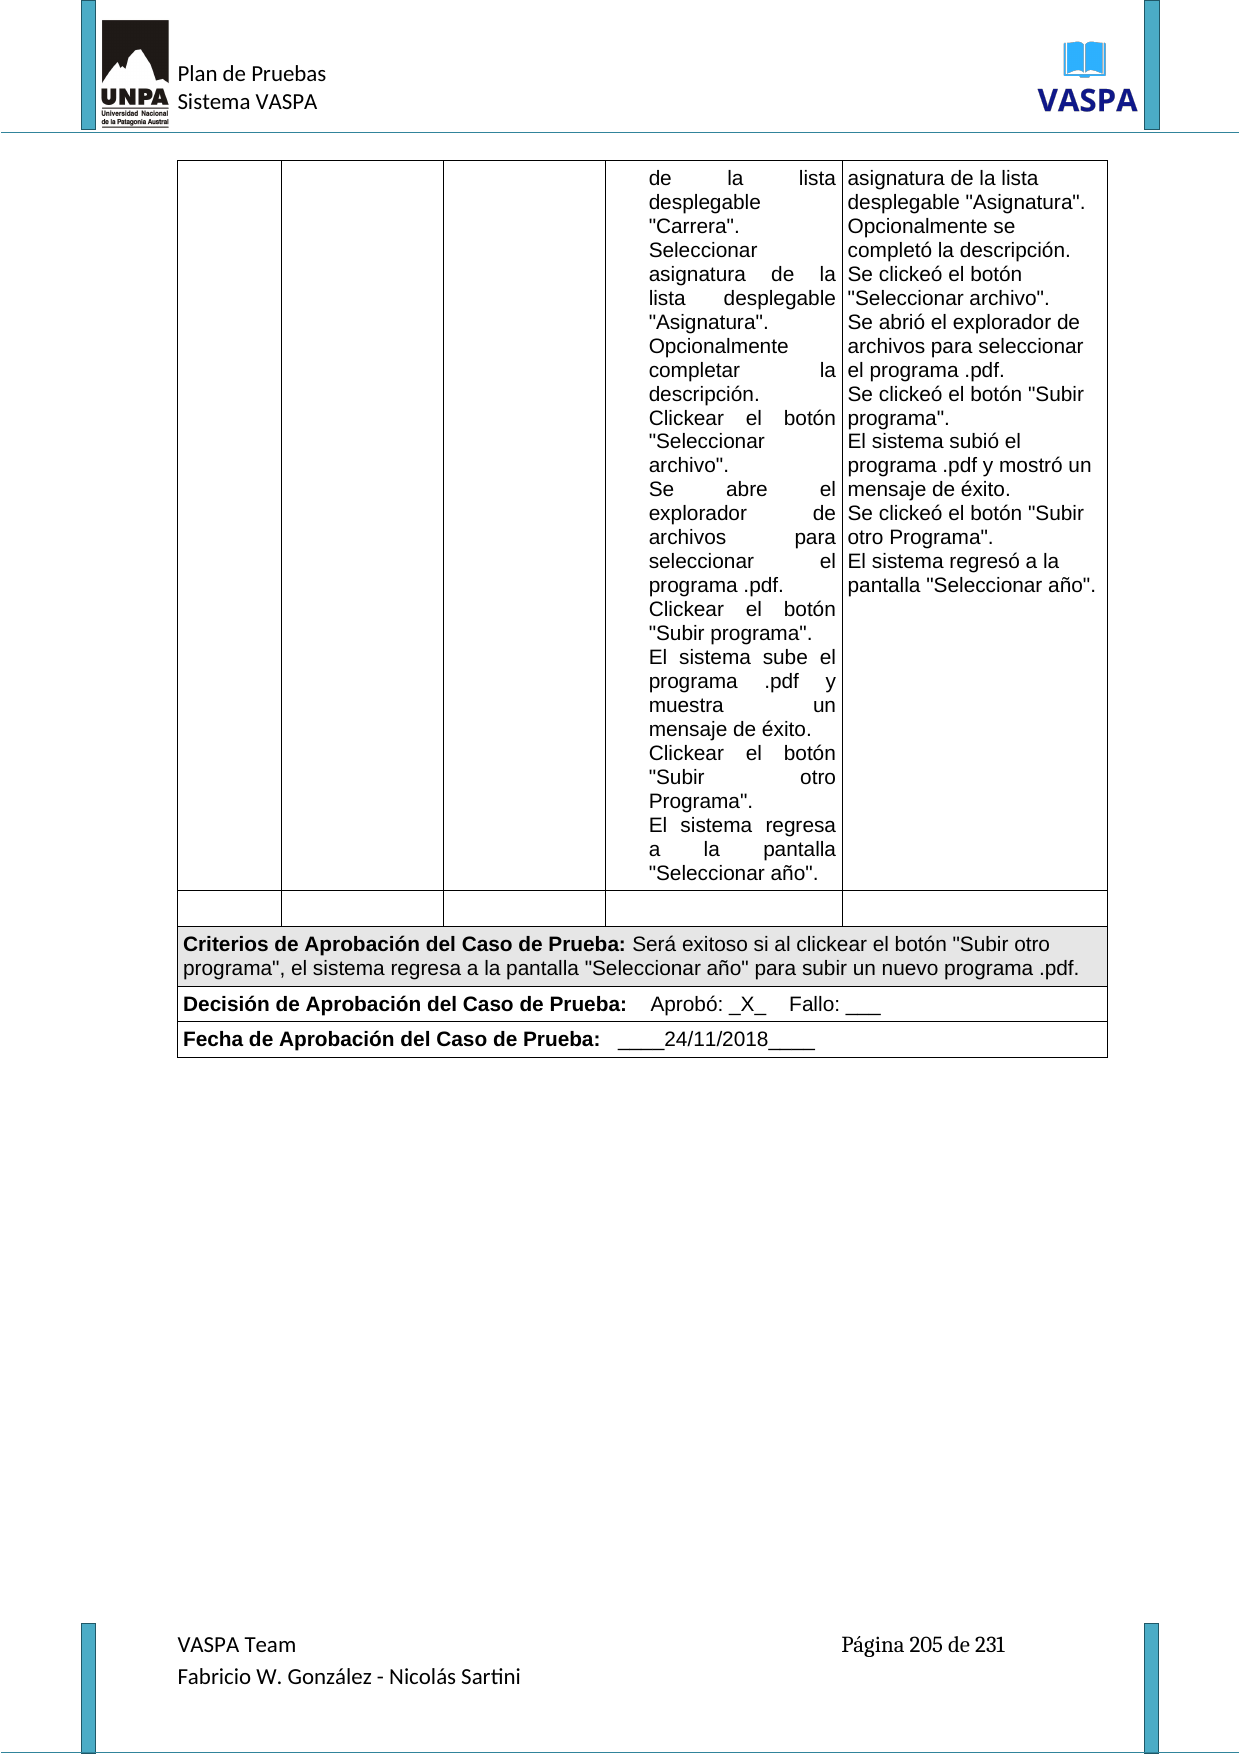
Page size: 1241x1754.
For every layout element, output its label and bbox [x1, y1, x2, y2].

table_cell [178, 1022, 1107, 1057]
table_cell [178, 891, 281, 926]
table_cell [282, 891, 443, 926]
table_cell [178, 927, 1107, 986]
picture [100, 18, 170, 129]
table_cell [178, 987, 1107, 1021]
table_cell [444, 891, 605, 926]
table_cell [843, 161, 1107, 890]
picture [1032, 21, 1143, 132]
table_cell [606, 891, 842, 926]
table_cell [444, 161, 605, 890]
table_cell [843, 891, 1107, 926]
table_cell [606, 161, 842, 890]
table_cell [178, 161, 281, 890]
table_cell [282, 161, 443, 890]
